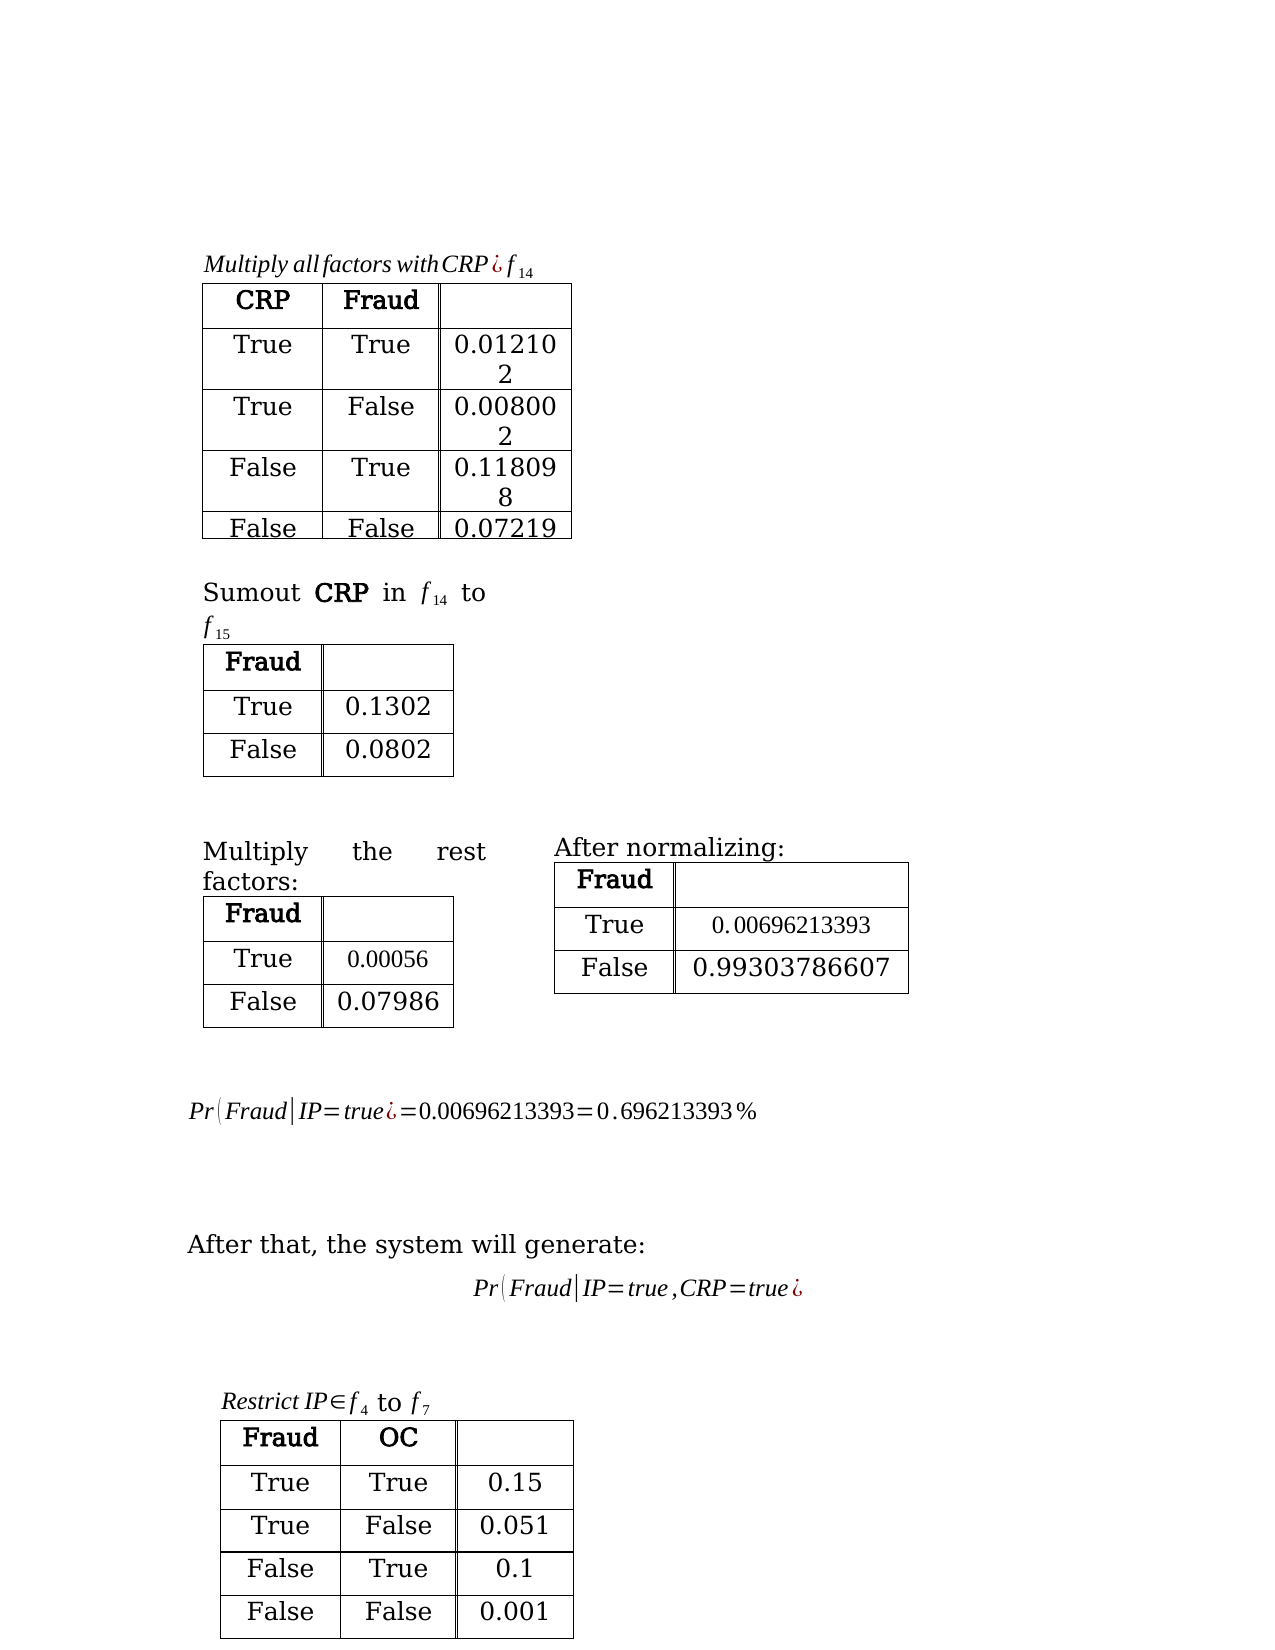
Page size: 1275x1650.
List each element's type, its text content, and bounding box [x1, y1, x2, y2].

text After that, the system will generate: [187, 1222, 1087, 1266]
